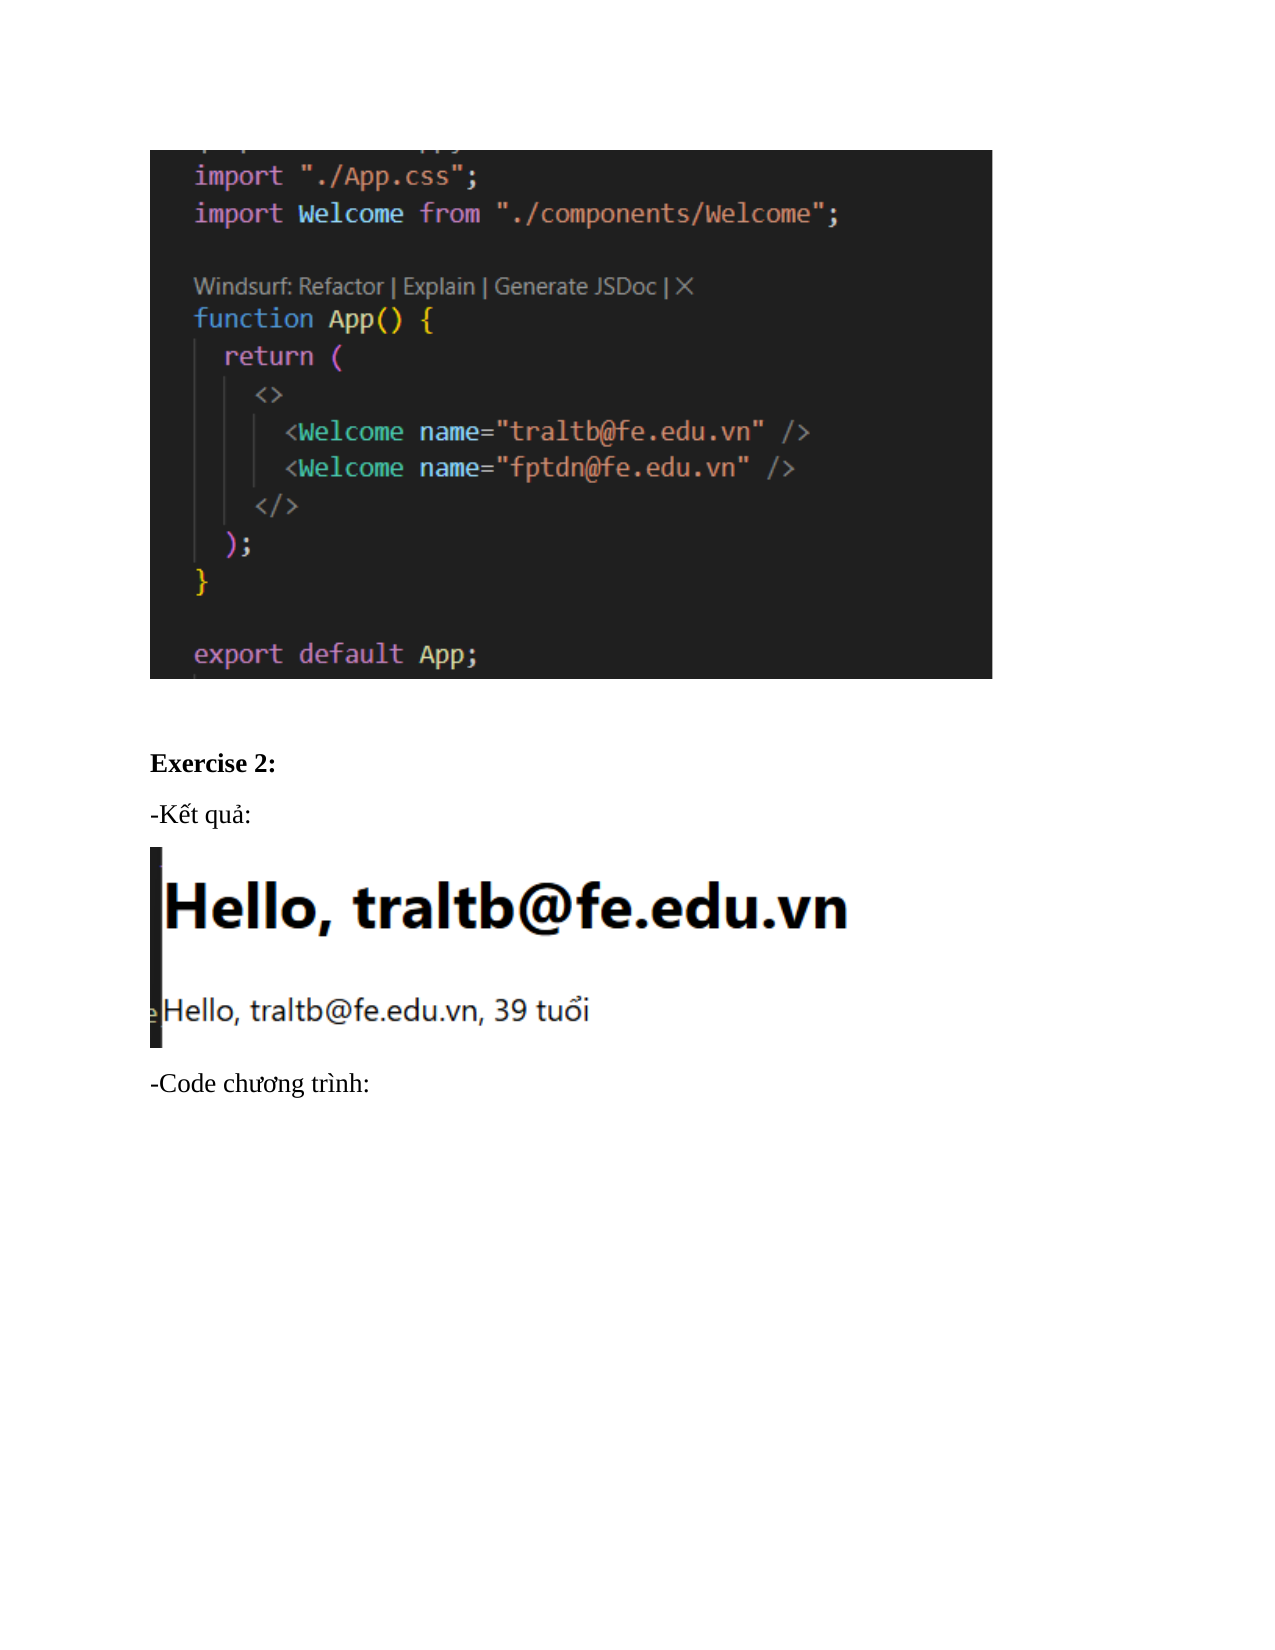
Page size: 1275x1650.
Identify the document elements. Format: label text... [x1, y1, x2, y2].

text -Kết quả: [150, 798, 1125, 829]
picture [150, 150, 993, 679]
picture [150, 847, 994, 1048]
text -Code chương trình: [150, 1067, 1125, 1098]
text Exercise 2: [150, 747, 1125, 779]
